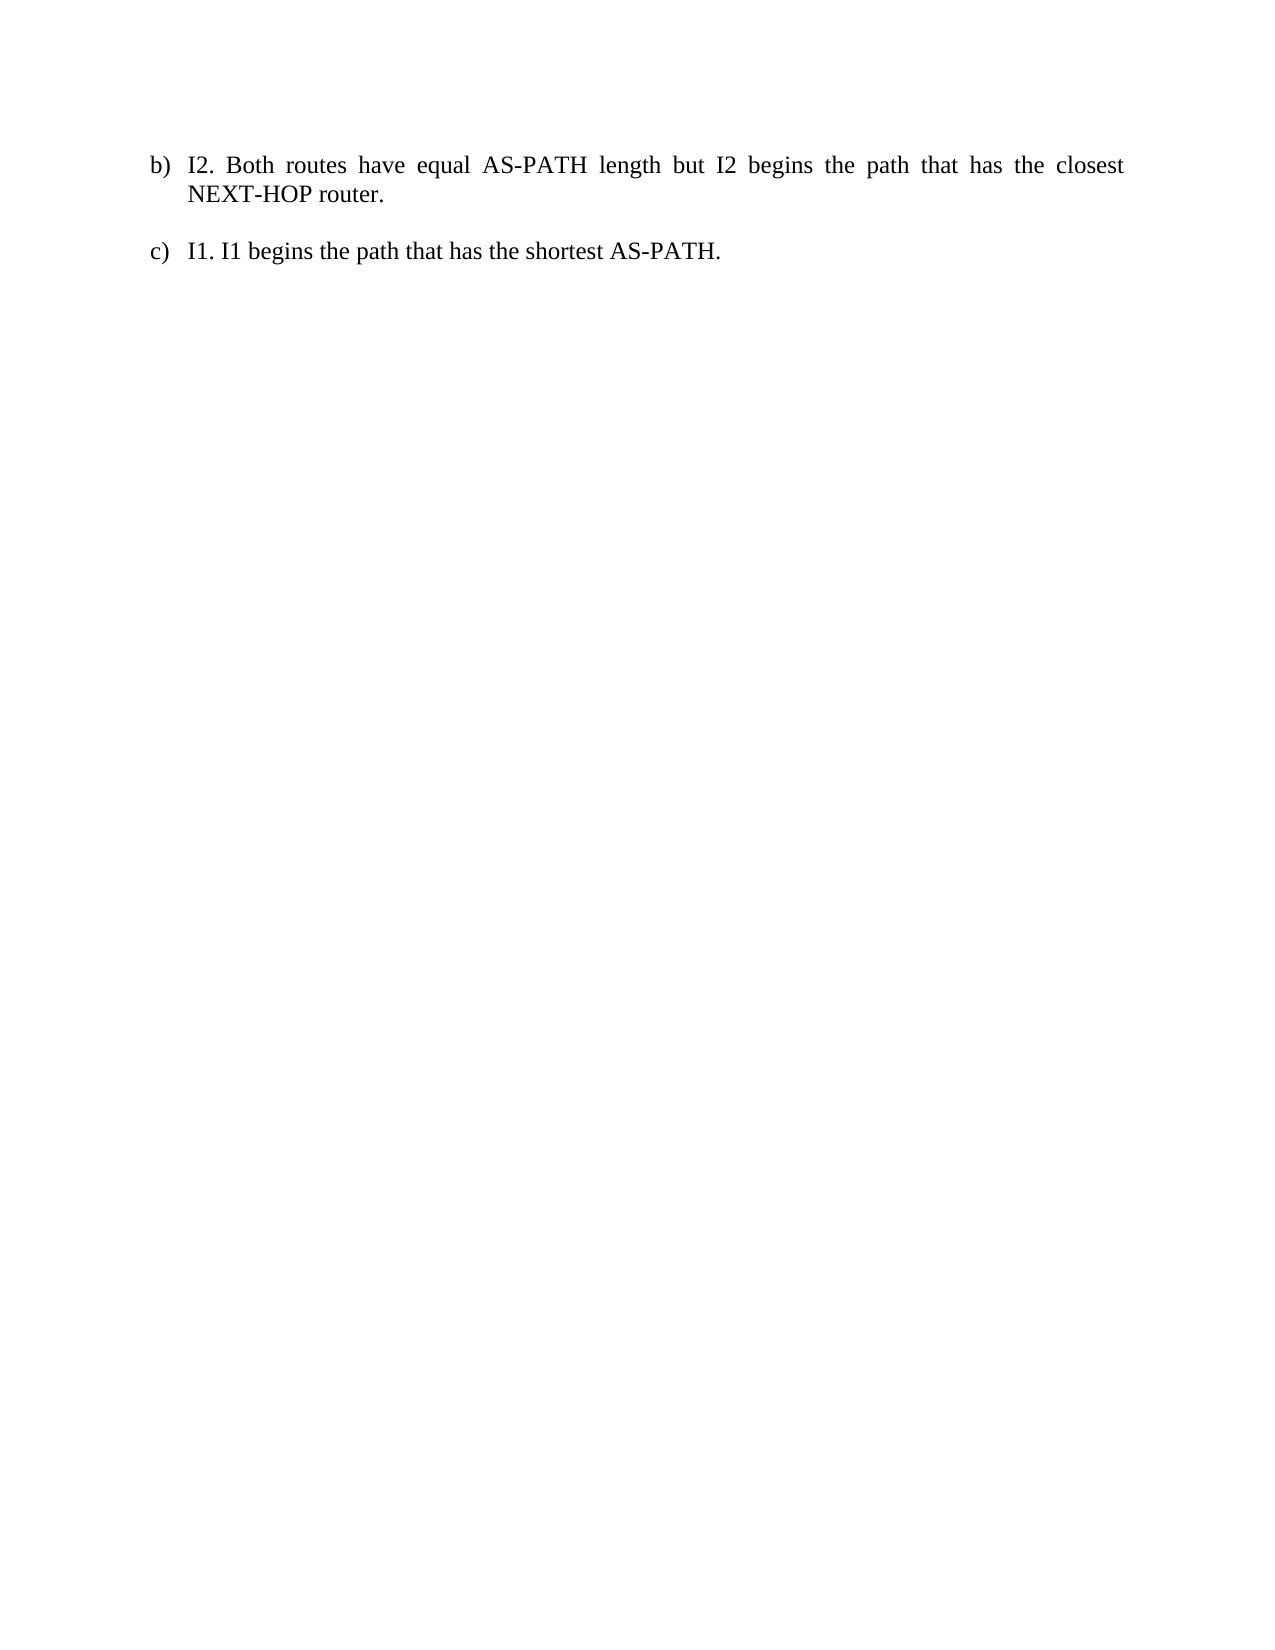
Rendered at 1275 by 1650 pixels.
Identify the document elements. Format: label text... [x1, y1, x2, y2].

subtitle I1. I1 begins the path that has the shortest AS-PATH. [150, 236, 1125, 265]
subtitle I2. Both routes have equal AS-PATH length but I2 begins the path that has the closest NEXT-HOP router. [150, 150, 1125, 207]
